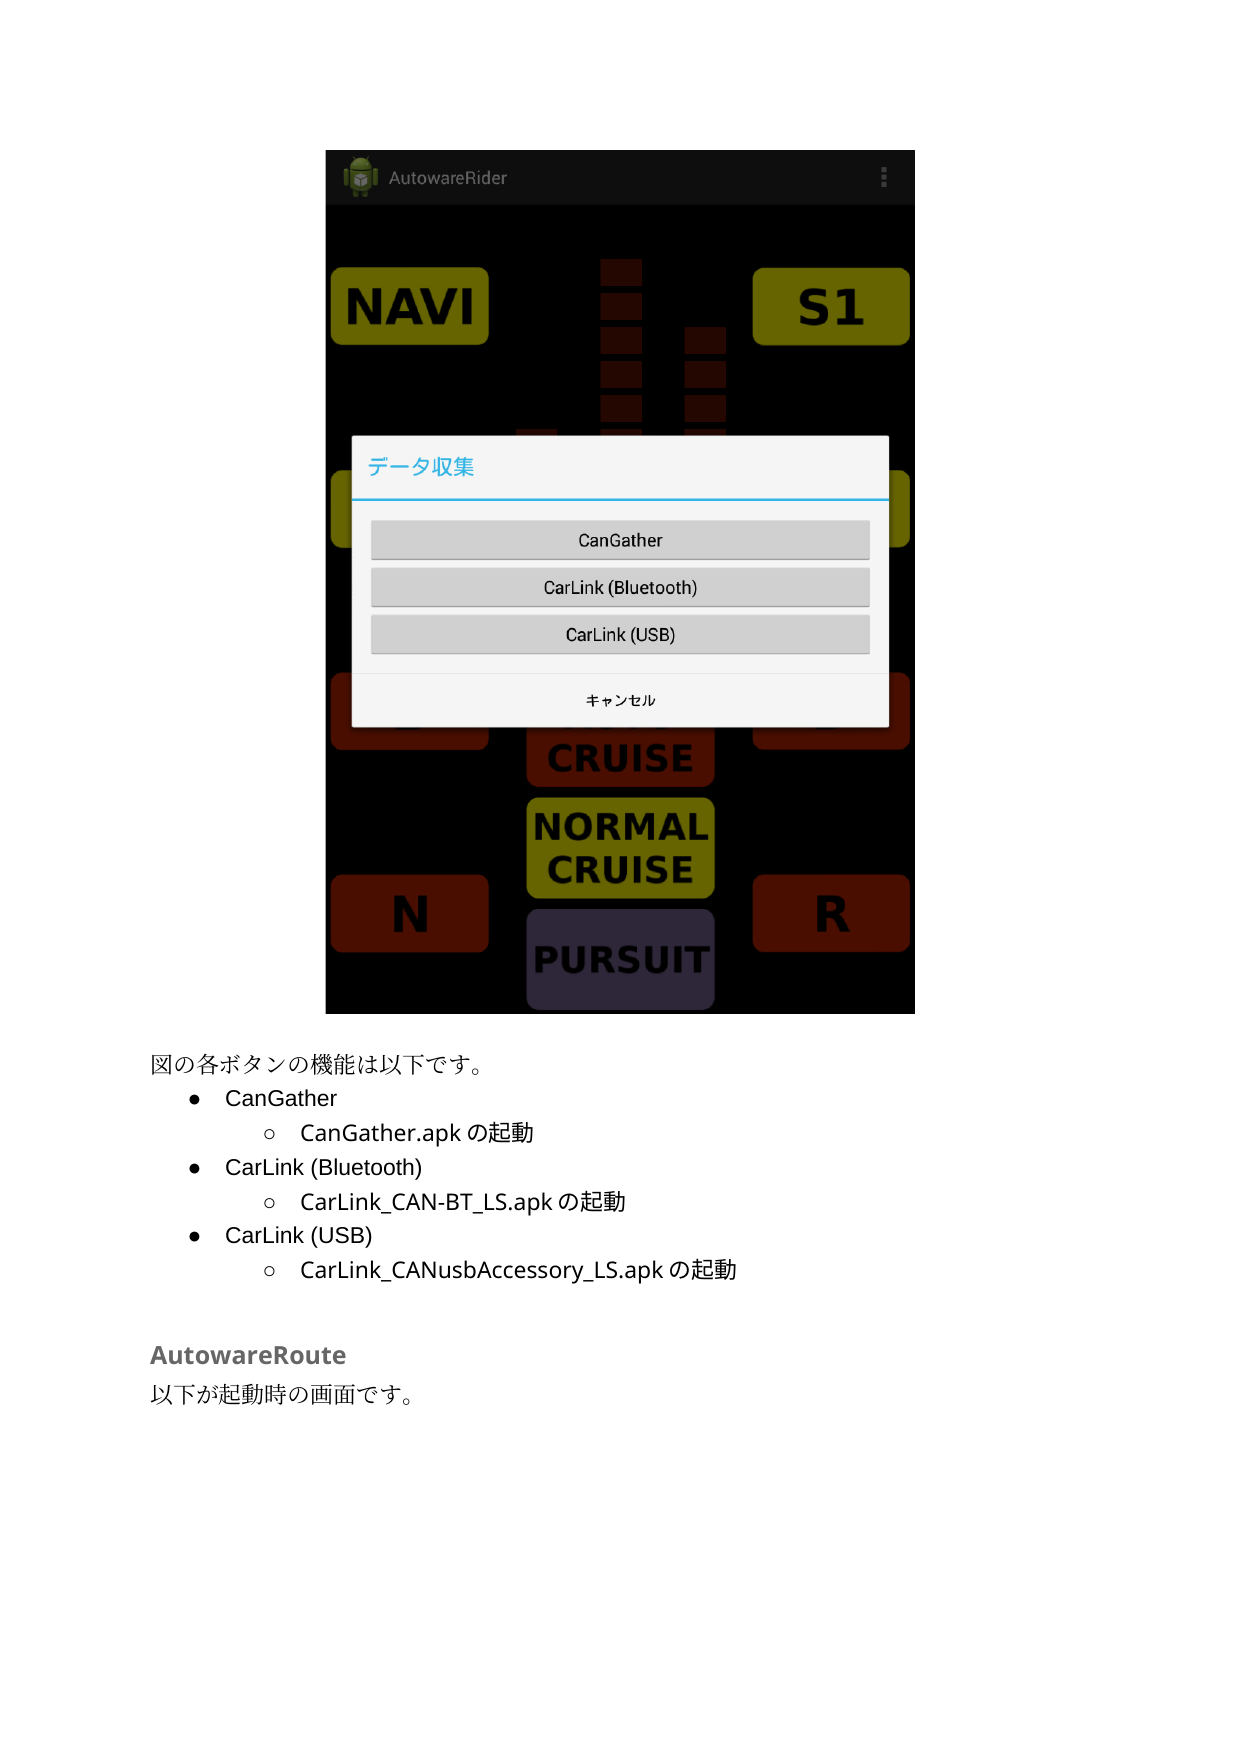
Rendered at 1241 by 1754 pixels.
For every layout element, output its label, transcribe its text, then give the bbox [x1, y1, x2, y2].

list CarLink (Bluetooth) [187, 1154, 1090, 1180]
text 以下が起動時の画面です。 [150, 1377, 1090, 1410]
list CanGather [187, 1085, 1090, 1111]
list CarLink (USB) [187, 1222, 1090, 1248]
list CarLink_CANusbAccessory_LS.apkの起動 [262, 1252, 1090, 1286]
text 図の各ボタンの機能は以下です。 [150, 1047, 1090, 1080]
list CarLink_CAN-BT_LS.apkの起動 [262, 1184, 1090, 1217]
picture [325, 150, 915, 1014]
subtitle AutowareRoute [150, 1338, 1090, 1372]
list CanGather.apkの起動 [262, 1115, 1090, 1149]
